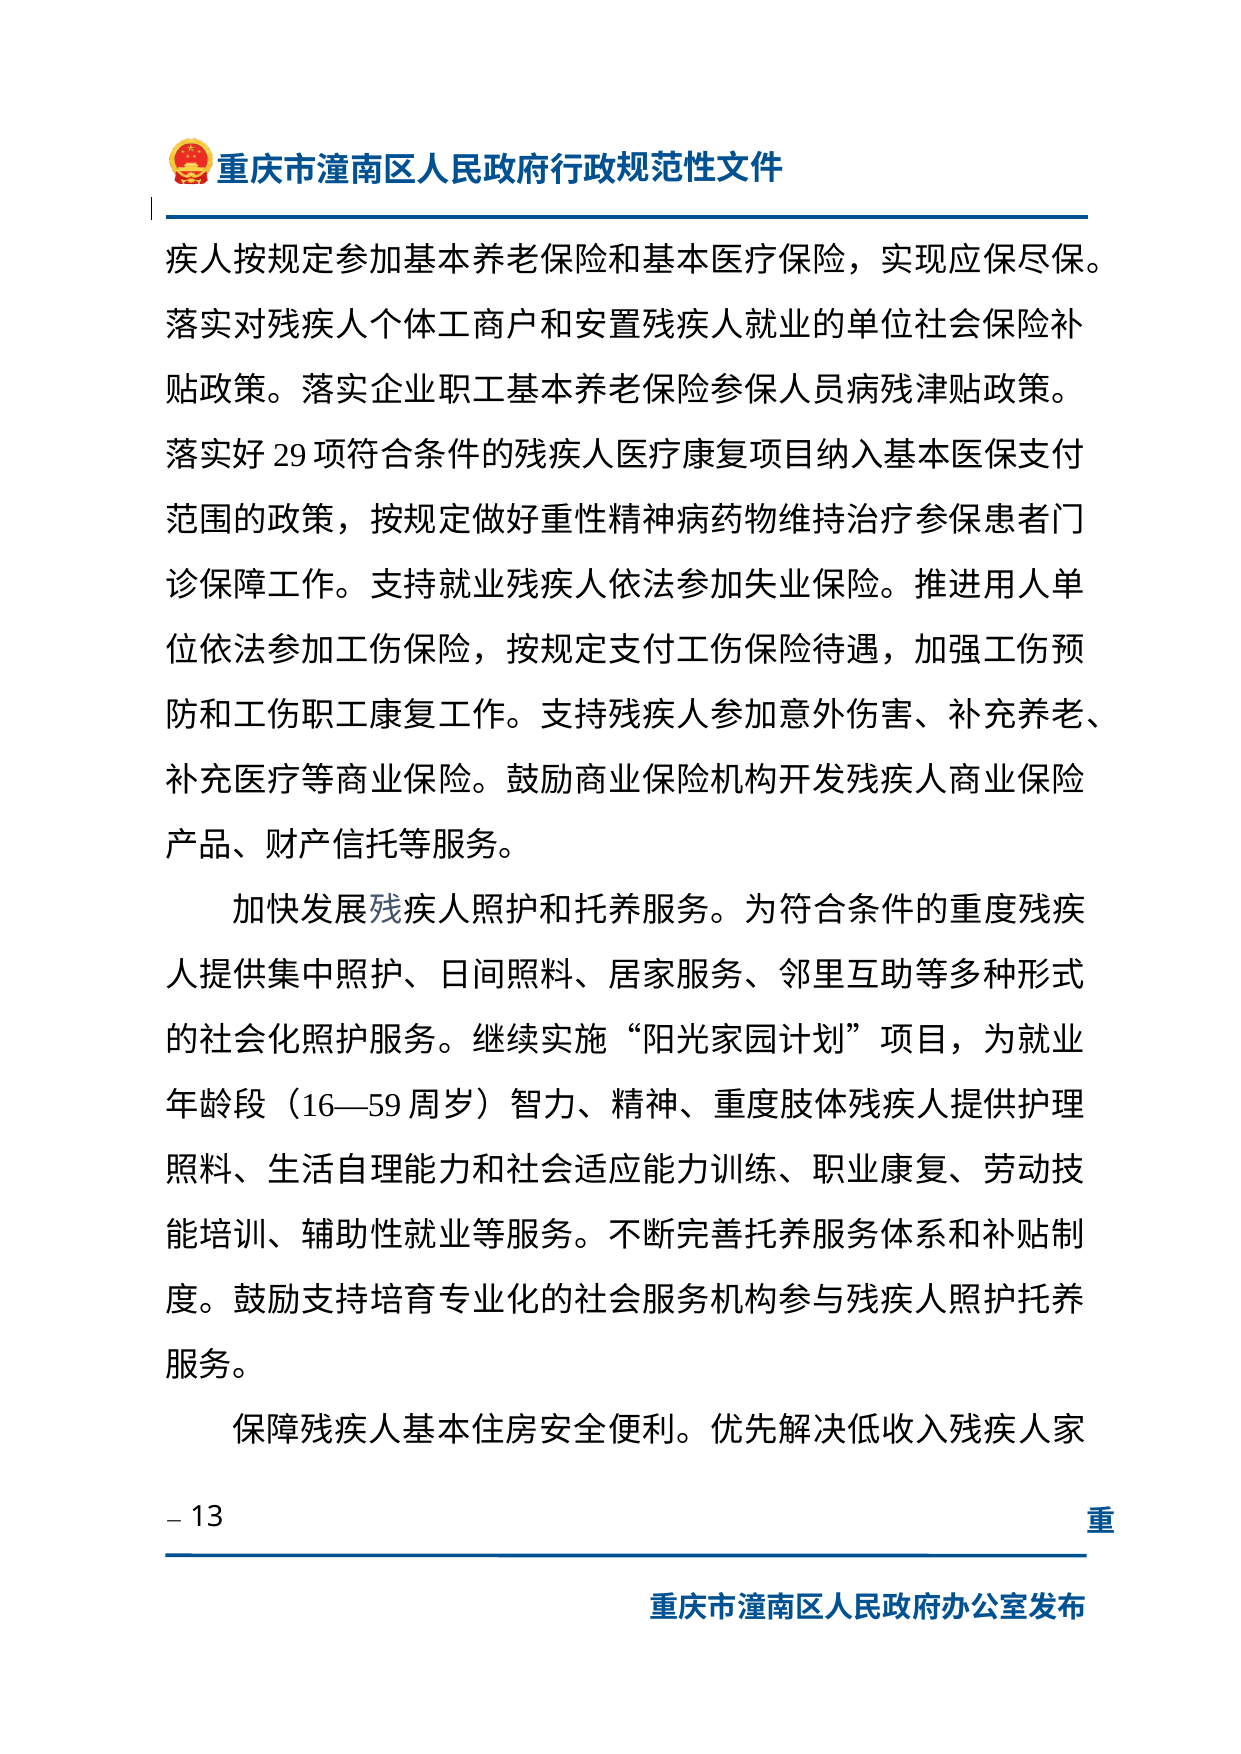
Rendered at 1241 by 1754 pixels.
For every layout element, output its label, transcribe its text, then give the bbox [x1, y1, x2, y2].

text 加快发展残疾人照护和托养服务。为符合条件的重度残疾人提供集中照护、日间照料、居家服务、邻里互助等多种形式的社会化照护服务。继续实施“阳光家园计划”项目，为就业年龄段（16—59周岁）智力、精神、重度肢体残疾人提供护理照料、生活自理能力和社会适应能力训练、职业康复、劳动技能培训、辅助性就业等服务。不断完善托养服务体系和补贴制度。鼓励支持培育专业化的社会服务机构参与残疾人照护托养服务。 [165, 875, 1087, 1395]
text 保障残疾人基本住房安全便利。优先解决低收入残疾人家庭住房安全问题。持续支持符合条件的农村低收入残疾人家庭实施危房改造，对符合条件的城镇残疾人家庭优先轮候、优先选择、优先安排公共租赁住房，不断改善残疾人居住条件。城镇保障性住房建设、农村危房改造统筹考虑无障碍设施设备建设安装。 [165, 1395, 1087, 1460]
picture [165, 136, 217, 188]
